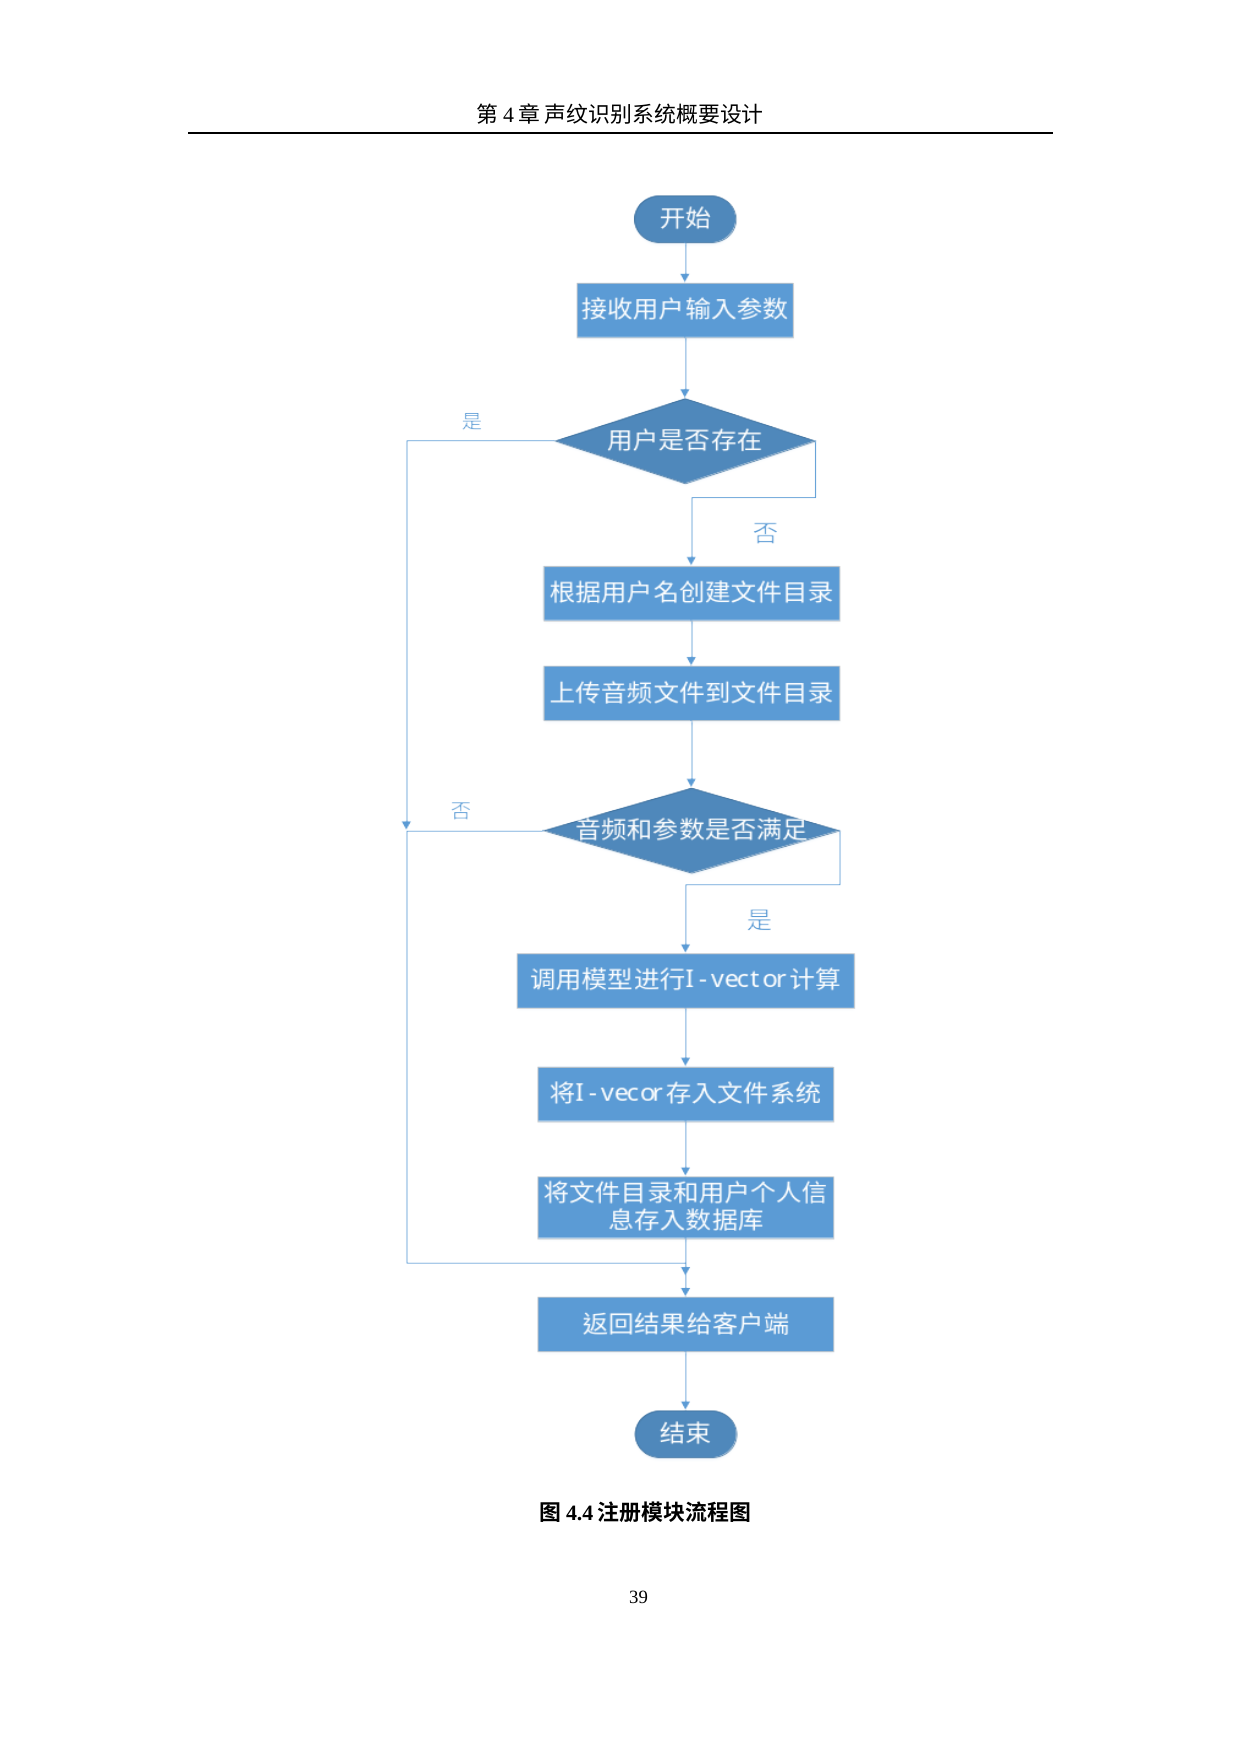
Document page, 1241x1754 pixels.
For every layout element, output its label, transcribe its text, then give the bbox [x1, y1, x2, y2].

text 图4.4注册模块流程图 [187, 162, 1053, 1527]
